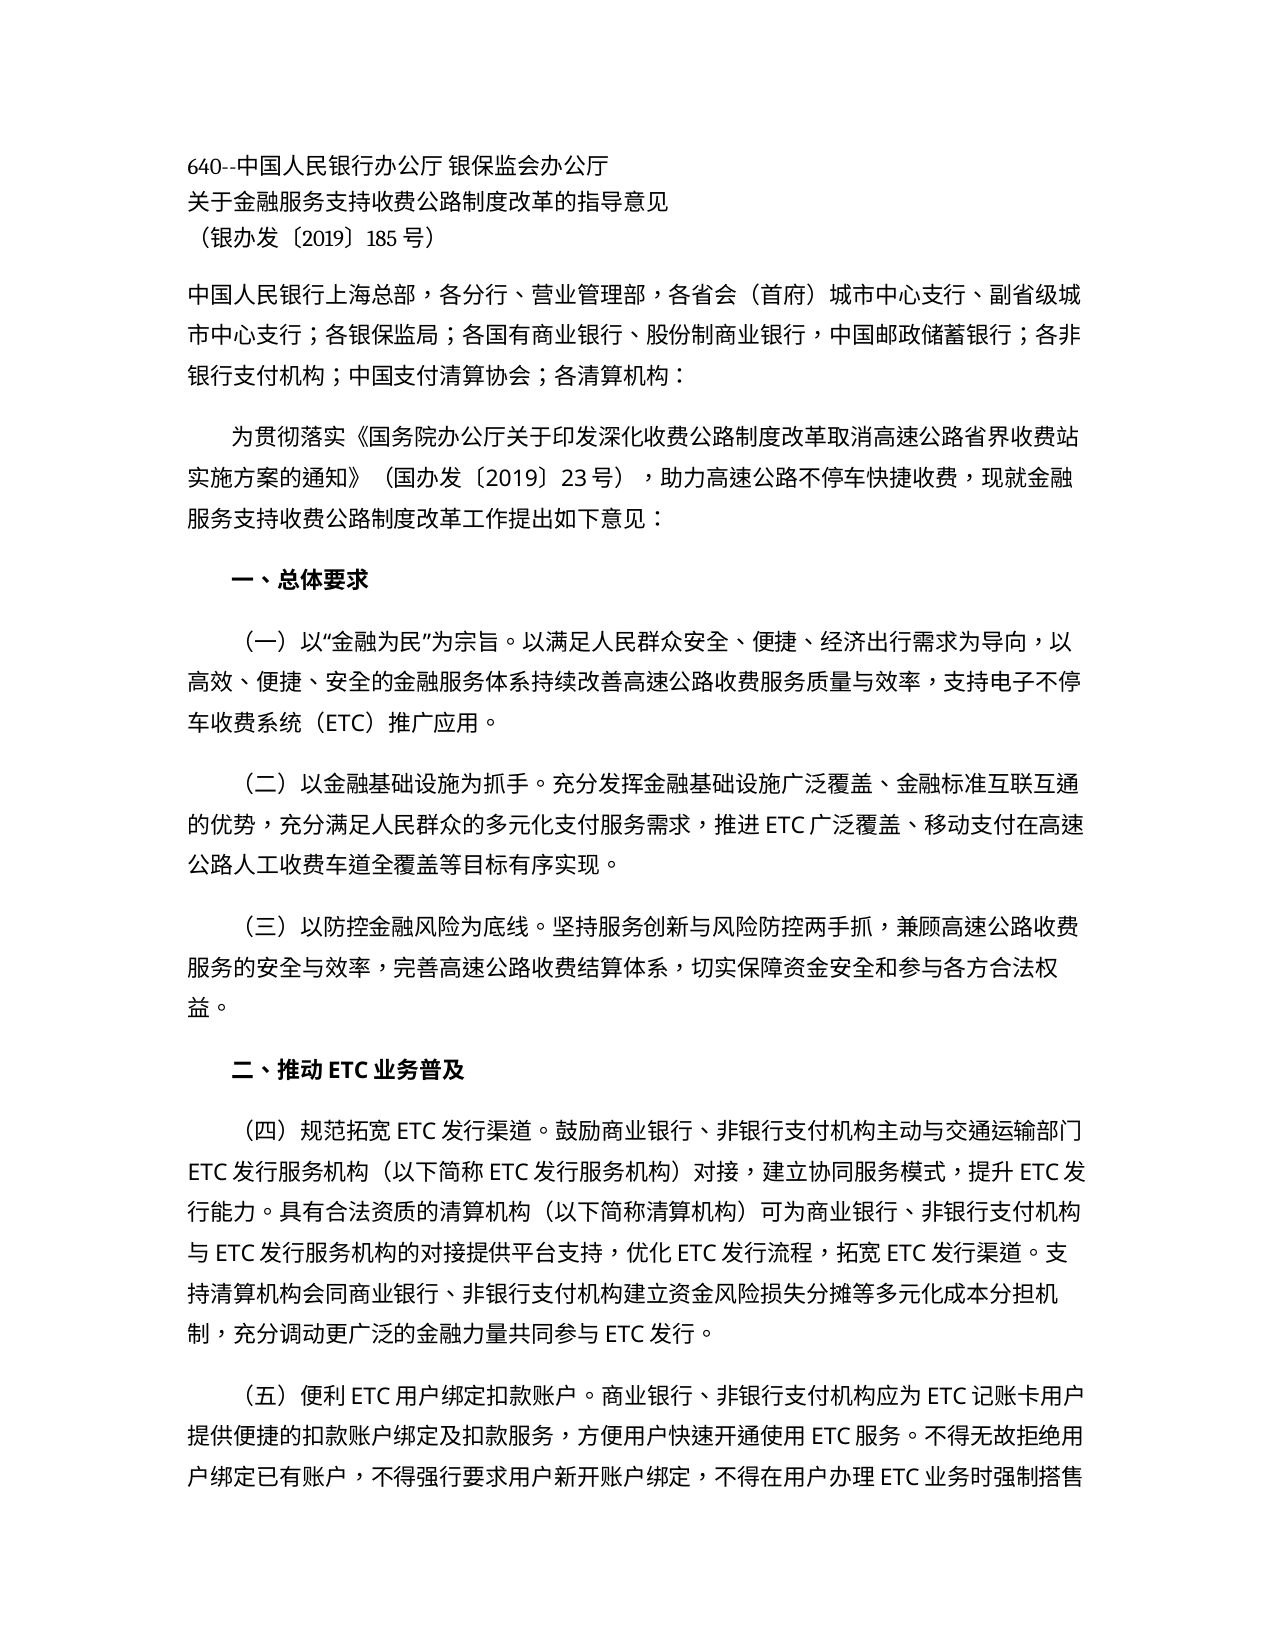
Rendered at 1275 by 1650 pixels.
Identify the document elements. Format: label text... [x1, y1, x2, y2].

text （二）以金融基础设施为抓手。充分发挥金融基础设施广泛覆盖、金融标准互联互通的优势，充分满足人民群众的多元化支付服务需求，推进ETC广泛覆盖、移动支付在高速公路人工收费车道全覆盖等目标有序实现。 [187, 768, 1087, 881]
text （四）规范拓宽ETC发行渠道。鼓励商业银行、非银行支付机构主动与交通运输部门ETC发行服务机构（以下简称ETC发行服务机构）对接，建立协同服务模式，提升ETC发行能力。具有合法资质的清算机构（以下简称清算机构）可为商业银行、非银行支付机构与ETC发行服务机构的对接提供平台支持，优化ETC发行流程，拓宽ETC发行渠道。支持清算机构会同商业银行、非银行支付机构建立资金风险损失分摊等多元化成本分担机制，充分调动更广泛的金融力量共同参与ETC发行。 [187, 1115, 1087, 1349]
text （一）以“金融为民”为宗旨。以满足人民群众安全、便捷、经济出行需求为导向，以高效、便捷、安全的金融服务体系持续改善高速公路收费服务质量与效率，支持电子不停车收费系统（ETC）推广应用。 [187, 626, 1087, 738]
text 二、推动ETC业务普及 [187, 1054, 1087, 1085]
text （三）以防控金融风险为底线。坚持服务创新与风险防控两手抓，兼顾高速公路收费服务的安全与效率，完善高速公路收费结算体系，切实保障资金安全和参与各方合法权益。 [187, 911, 1087, 1023]
text 中国人民银行上海总部，各分行、营业管理部，各省会（首府）城市中心支行、副省级城市中心支行；各银保监局；各国有商业银行、股份制商业银行，中国邮政储蓄银行；各非银行支付机构；中国支付清算协会；各清算机构： [187, 279, 1087, 391]
text 一、总体要求 [187, 564, 1087, 595]
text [187, 1380, 1087, 1492]
text 为贯彻落实《国务院办公厅关于印发深化收费公路制度改革取消高速公路省界收费站实施方案的通知》（国办发〔2019〕23号），助力高速公路不停车快捷收费，现就金融服务支持收费公路制度改革工作提出如下意见： [187, 421, 1087, 534]
